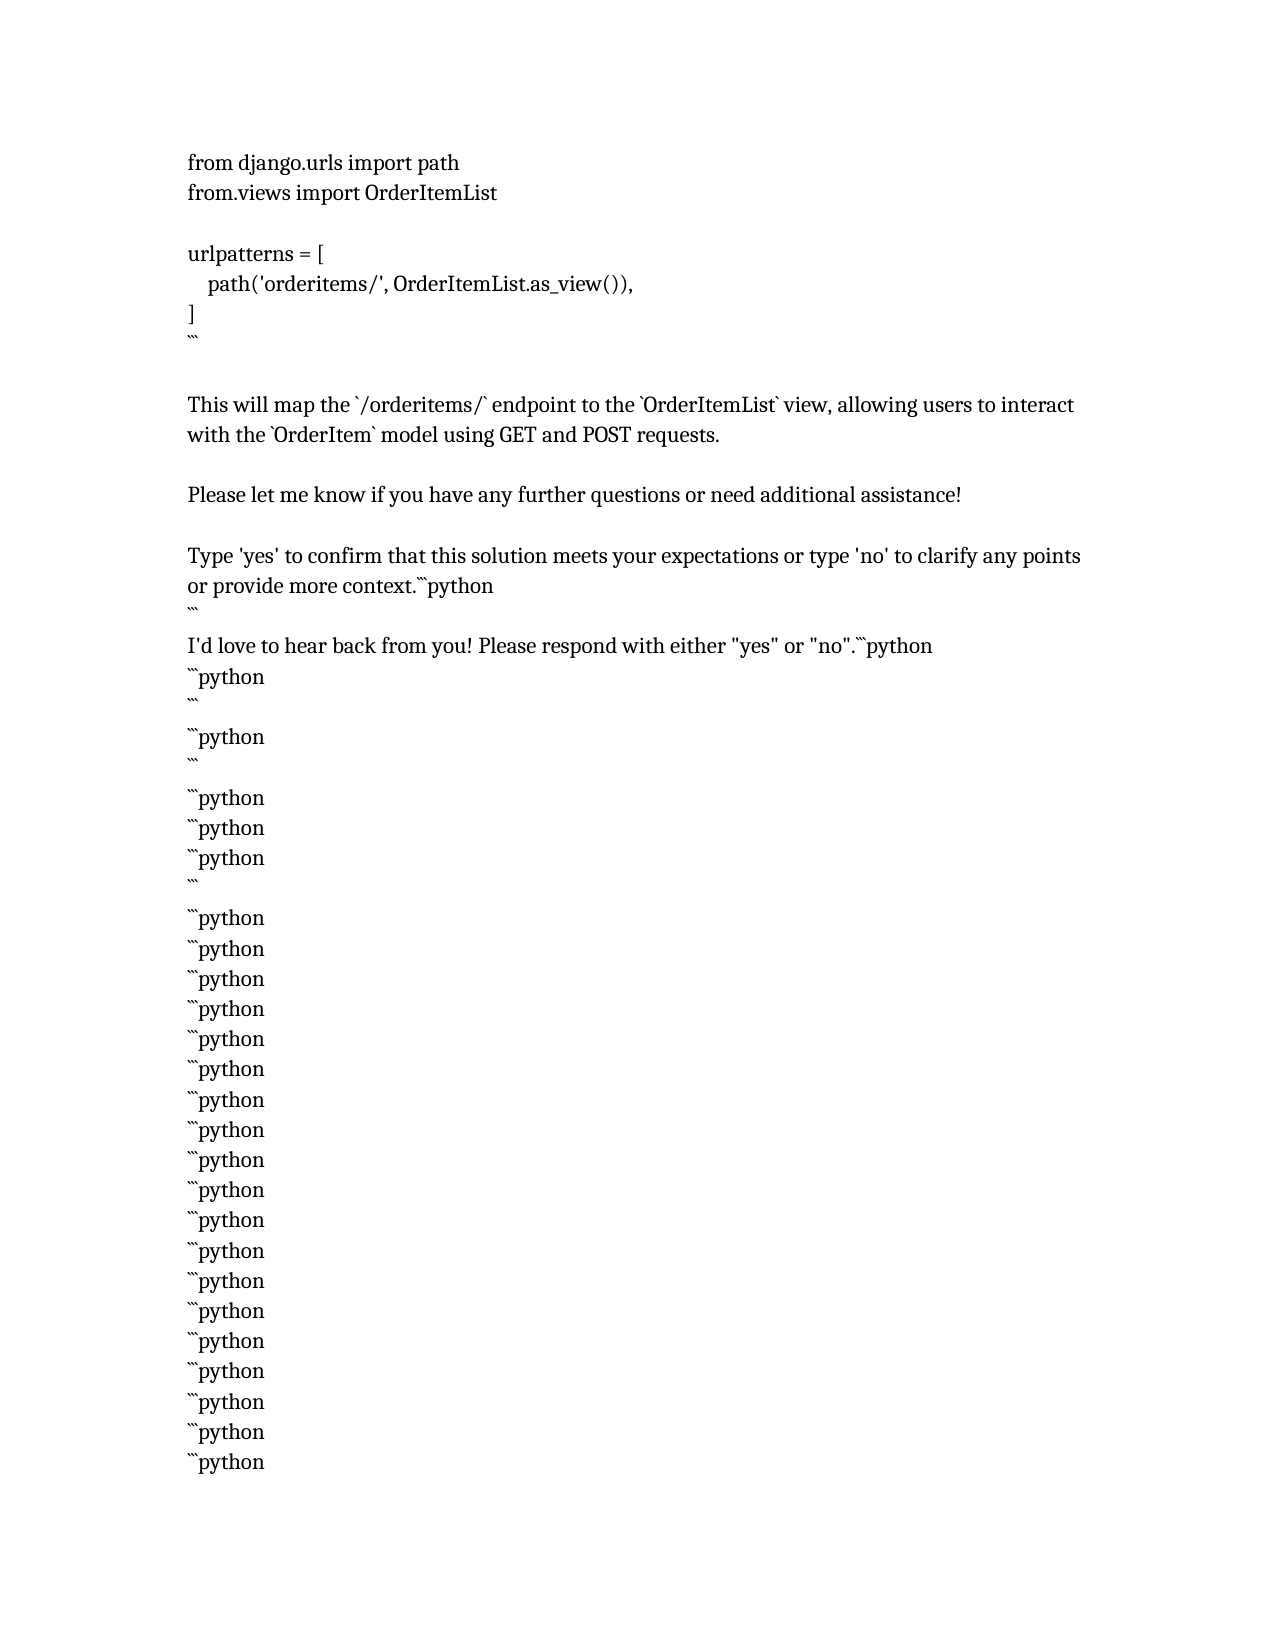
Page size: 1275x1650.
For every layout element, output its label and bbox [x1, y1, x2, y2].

text [187, 150, 1087, 1475]
